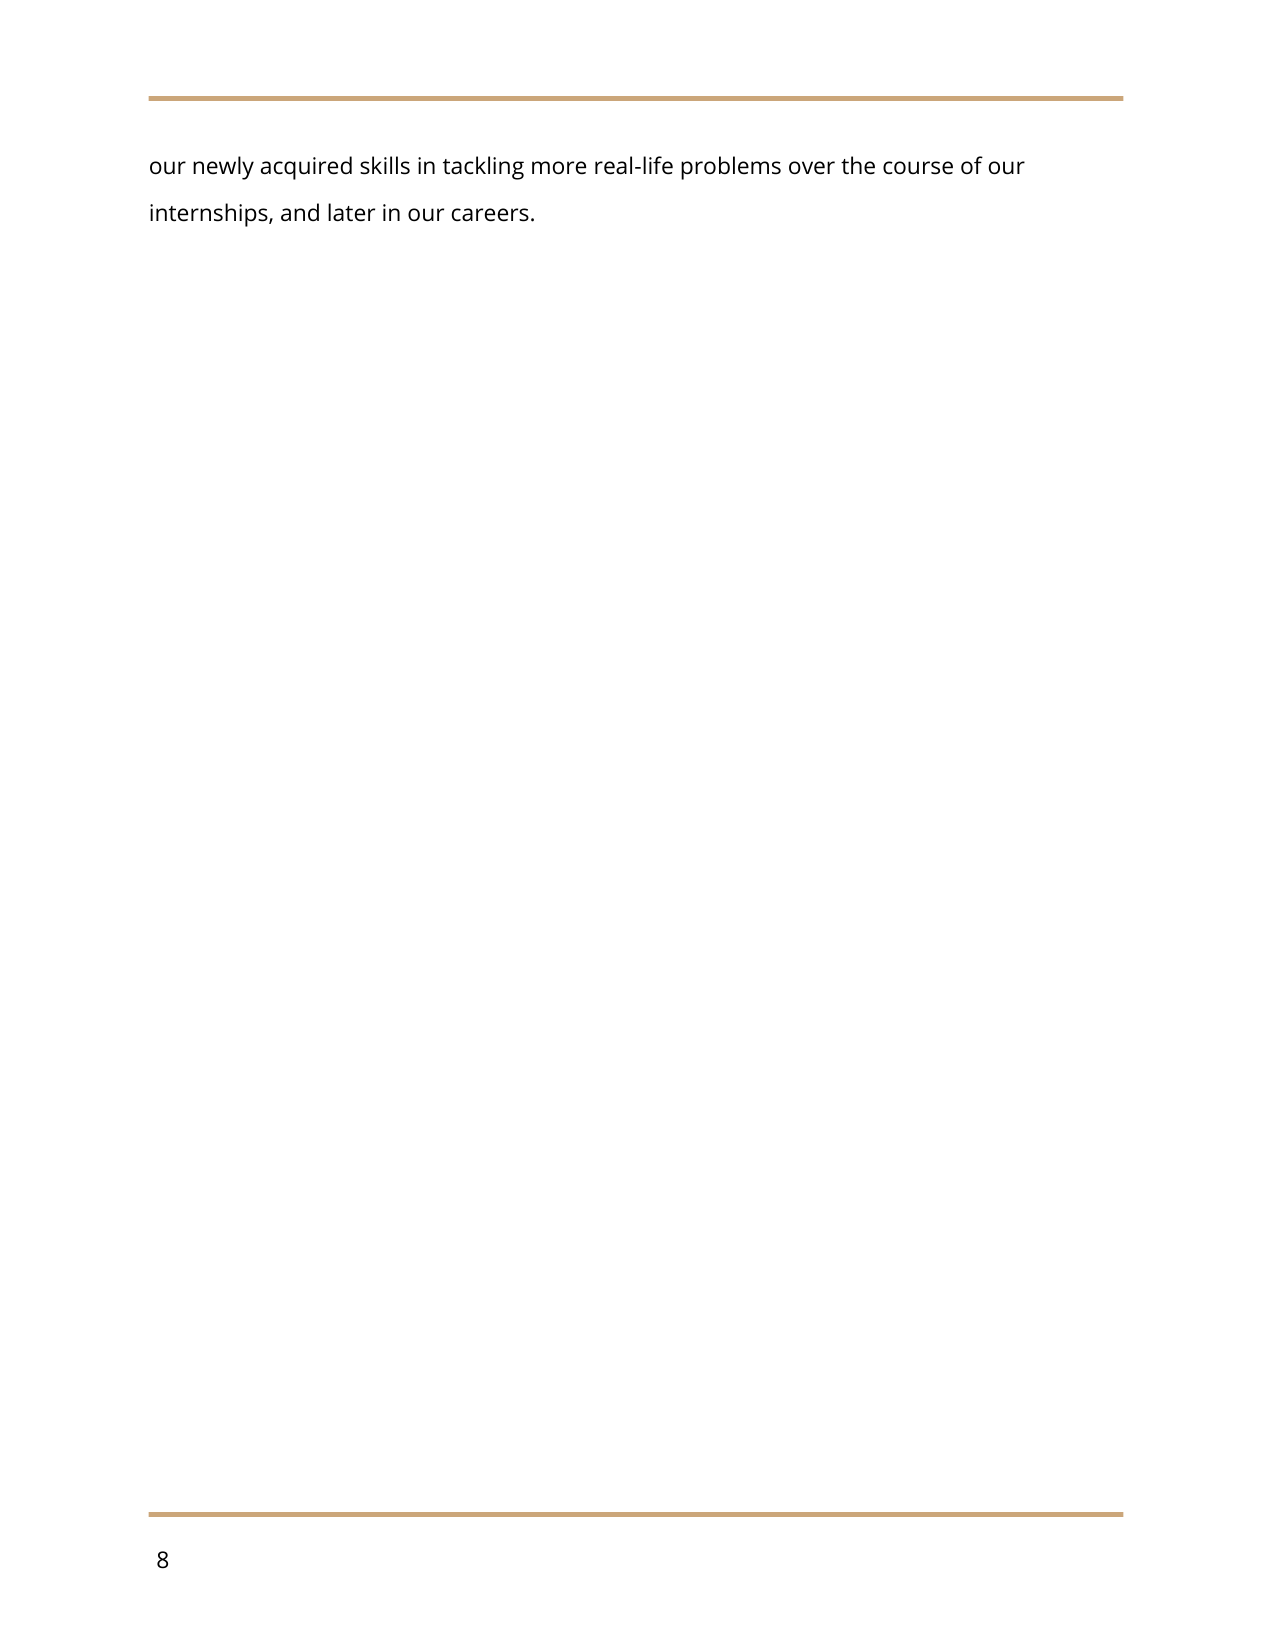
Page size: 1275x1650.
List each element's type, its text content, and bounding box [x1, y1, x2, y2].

picture [148, 96, 1124, 101]
picture [148, 1512, 1124, 1517]
